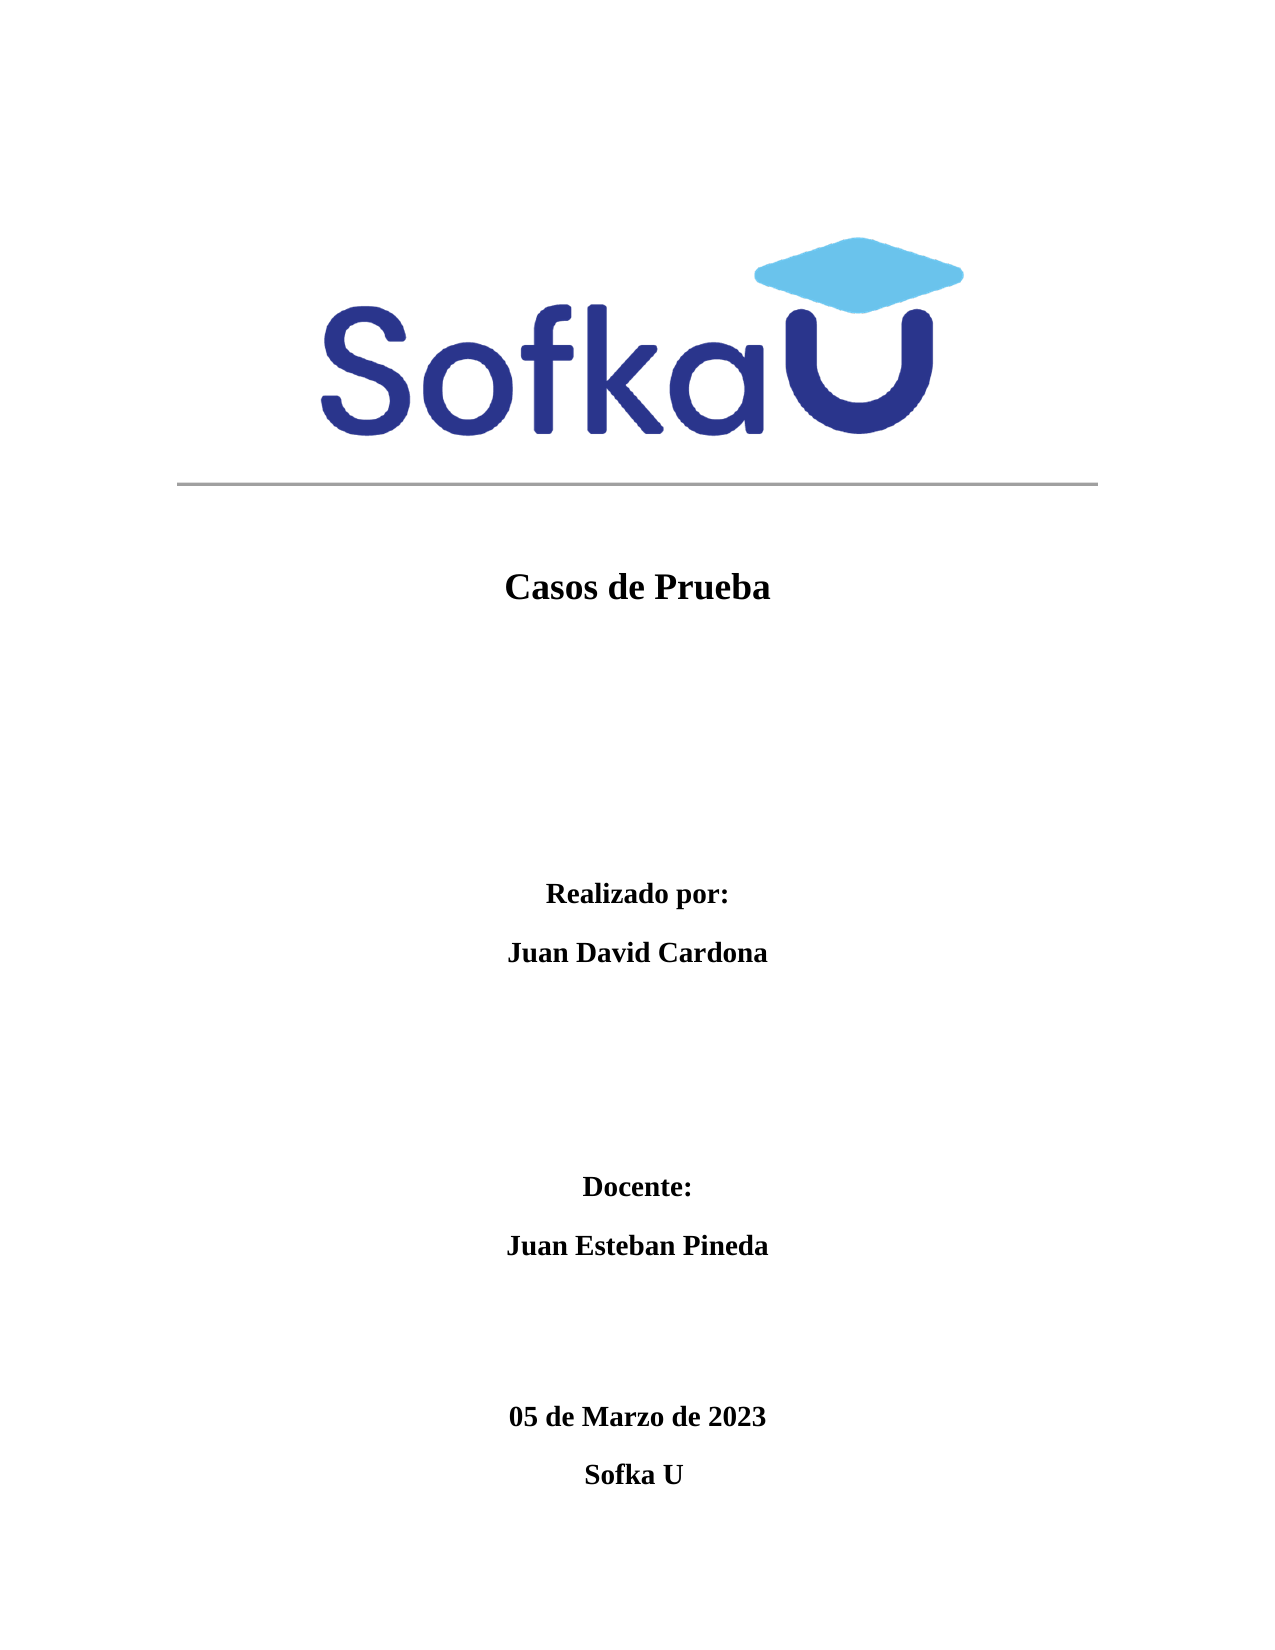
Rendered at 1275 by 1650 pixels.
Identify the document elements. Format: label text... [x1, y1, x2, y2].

text Docente: [177, 1169, 1098, 1203]
text Juan Esteban Pineda [177, 1228, 1098, 1261]
text Juan David Cardona [177, 935, 1098, 969]
text Realizado por: [177, 877, 1098, 910]
picture [295, 201, 980, 458]
text 05 de Marzo de 2023 [177, 1399, 1098, 1432]
text Casos de Prueba [177, 564, 1098, 608]
text Sofka U [177, 1457, 1098, 1491]
